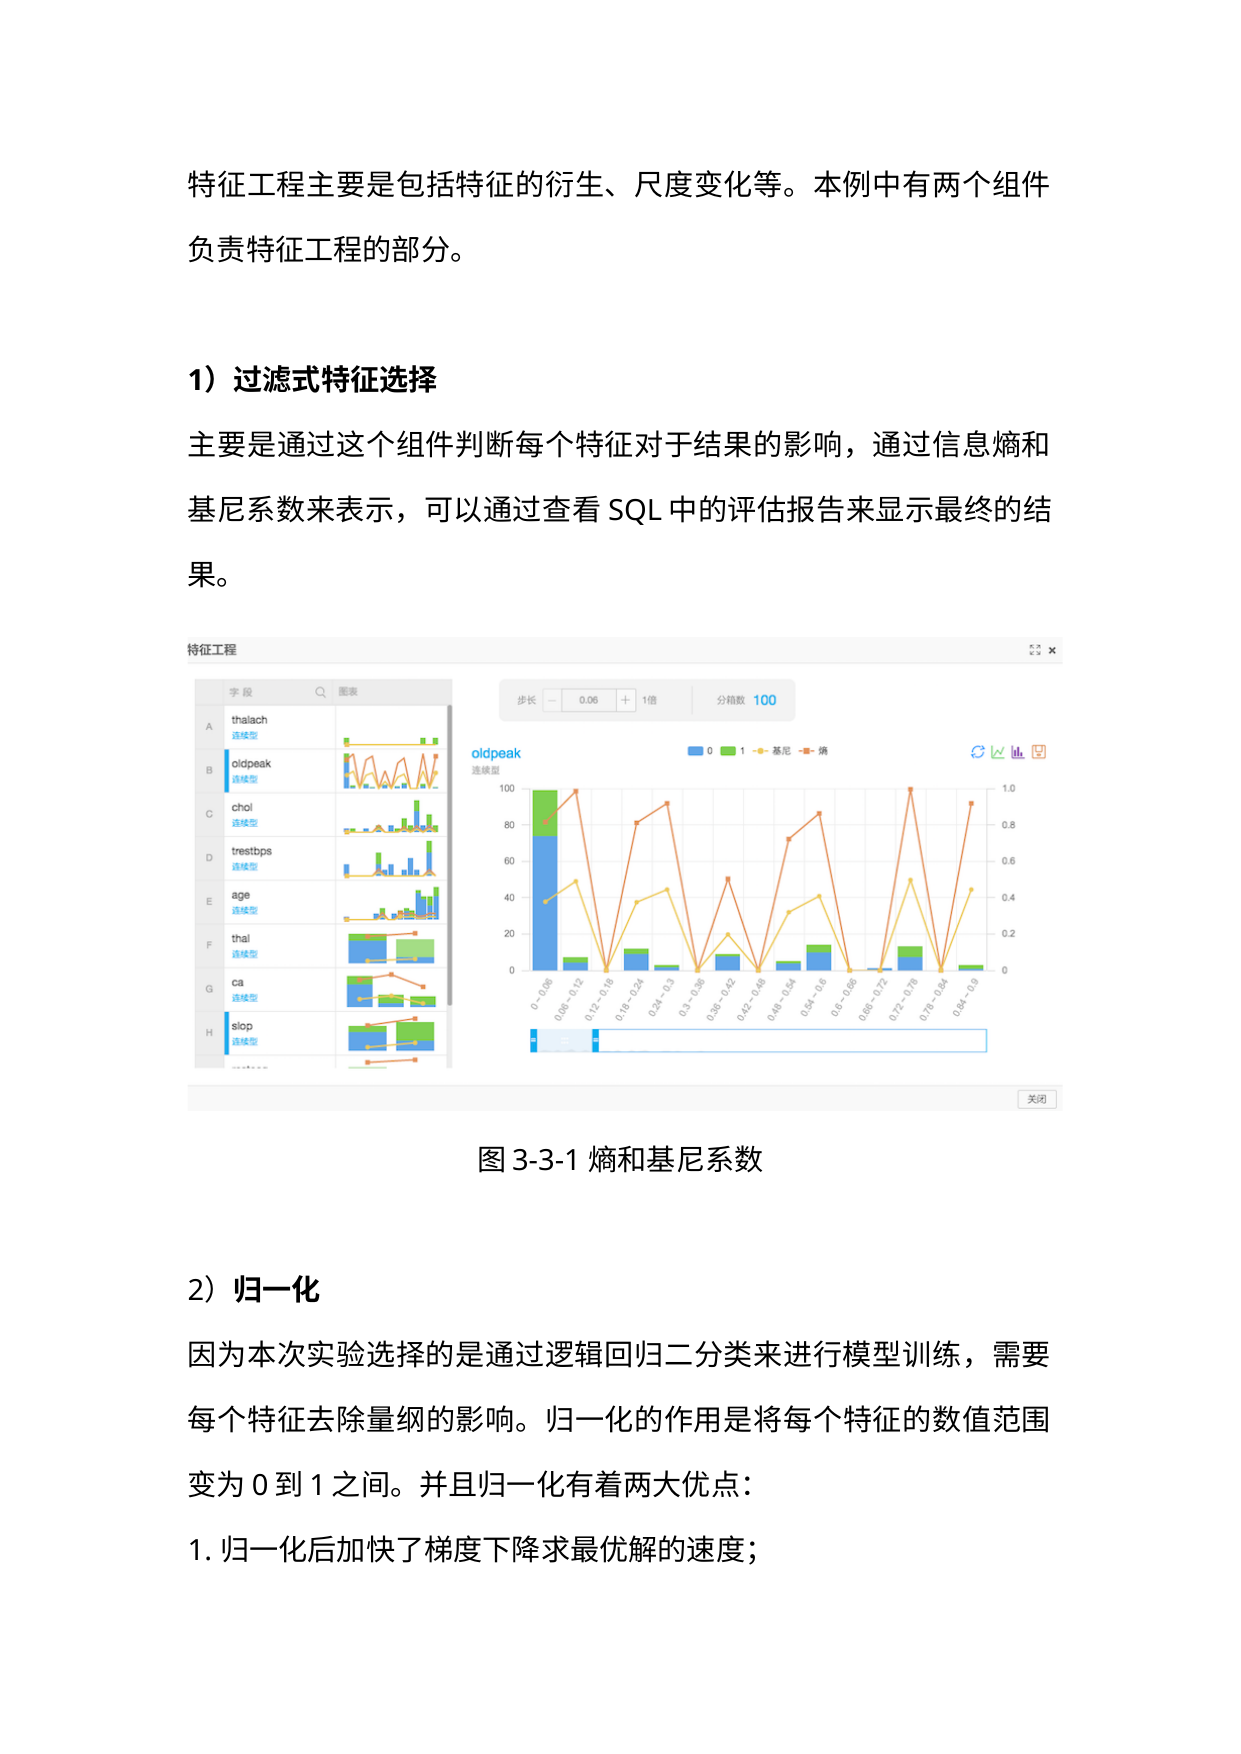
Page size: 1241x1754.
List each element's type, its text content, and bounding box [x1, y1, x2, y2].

text 主要是通过这个组件判断每个特征对于结果的影响，通过信息熵和基尼系数来表示，可以通过查看SQL中的评估报告来显示最终的结果。 [187, 410, 1053, 605]
list 归一化后加快了梯度下降求最优解的速度； [187, 1515, 1053, 1580]
list 归一化 [187, 1255, 1053, 1320]
text 1）过滤式特征选择 [187, 345, 1053, 410]
text 特征工程主要是包括特征的衍生、尺度变化等。本例中有两个组件负责特征工程的部分。 [187, 150, 1053, 280]
text 图3-3-1 熵和基尼系数 [187, 1125, 1053, 1190]
picture [187, 637, 1063, 1111]
text 因为本次实验选择的是通过逻辑回归二分类来进行模型训练，需要每个特征去除量纲的影响。归一化的作用是将每个特征的数值范围变为0到1之间。并且归一化有着两大优点： [187, 1320, 1053, 1515]
